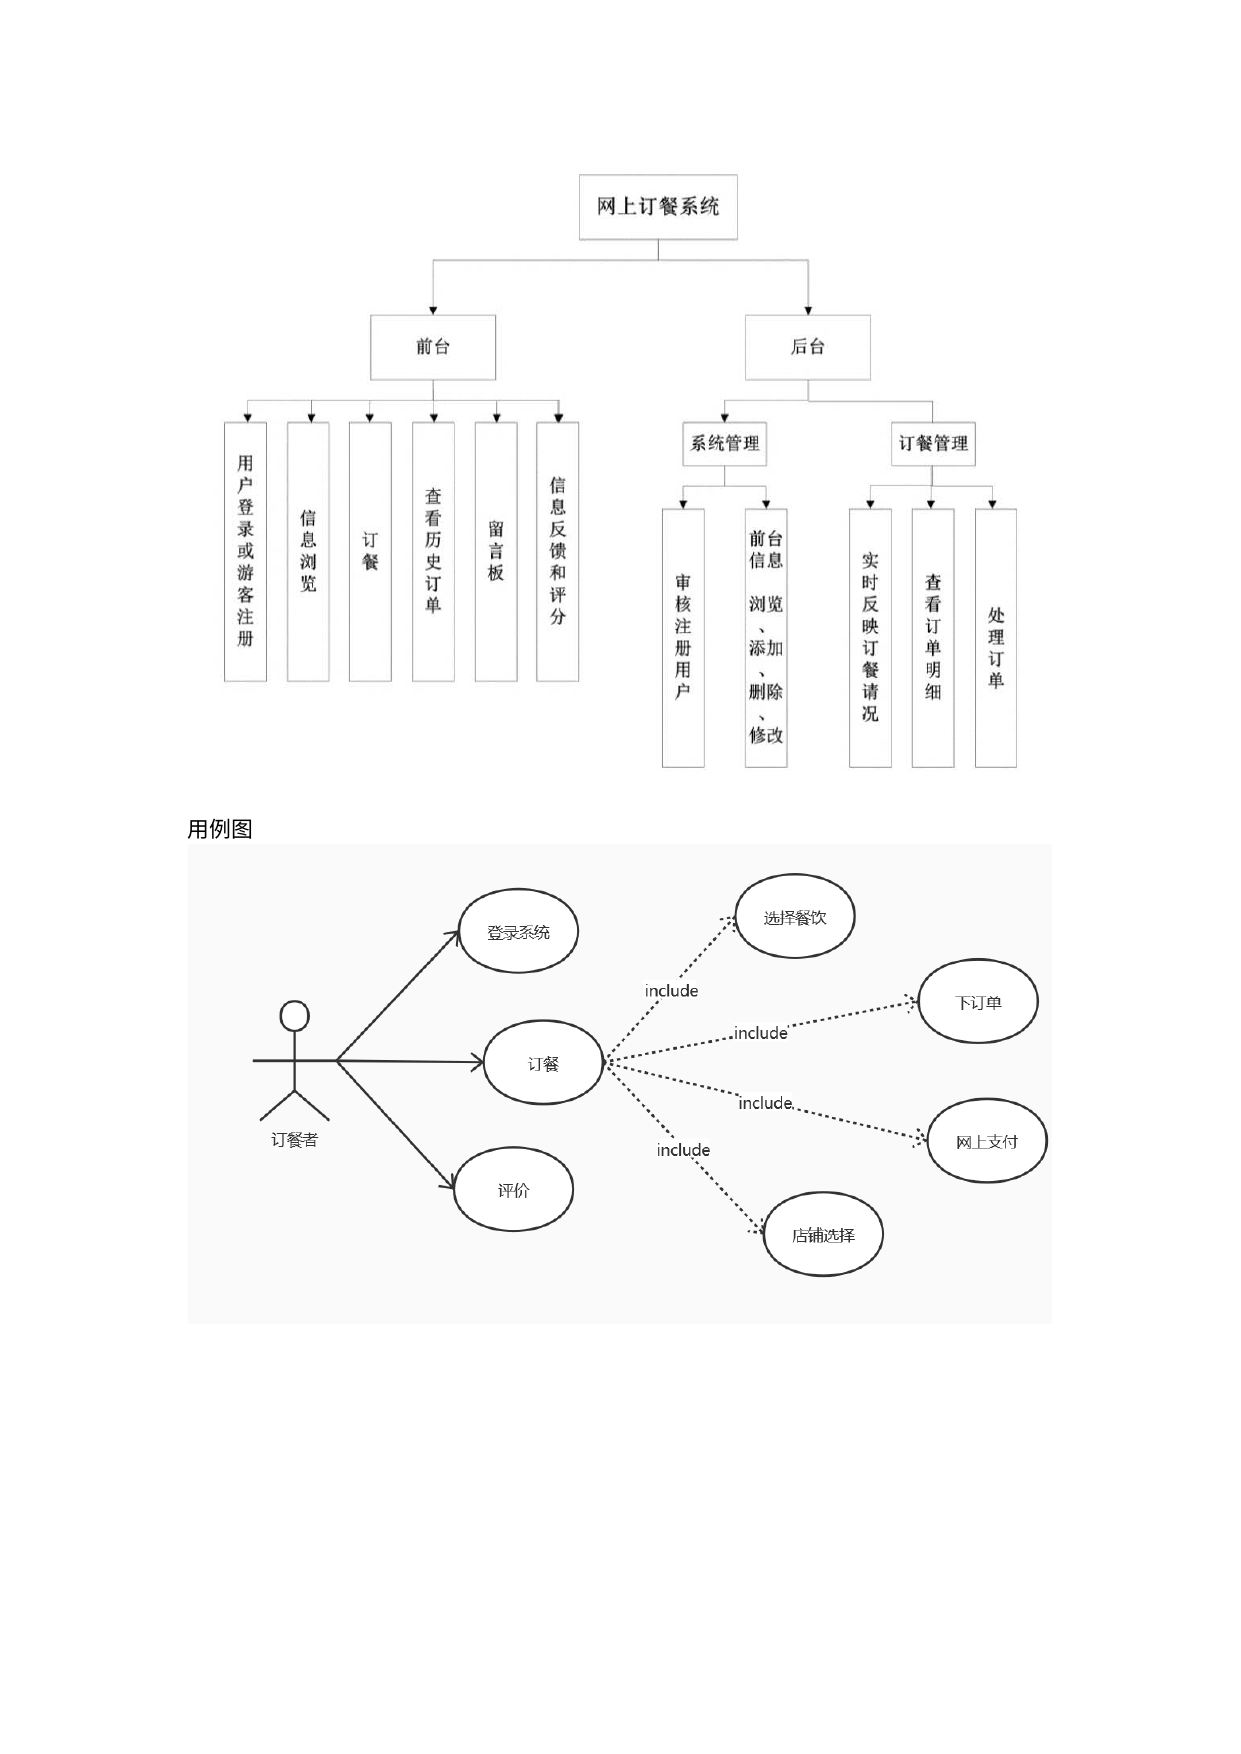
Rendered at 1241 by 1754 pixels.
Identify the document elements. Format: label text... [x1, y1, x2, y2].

text 用例图 [187, 812, 1053, 844]
picture [187, 844, 1052, 1324]
picture [187, 162, 1034, 799]
